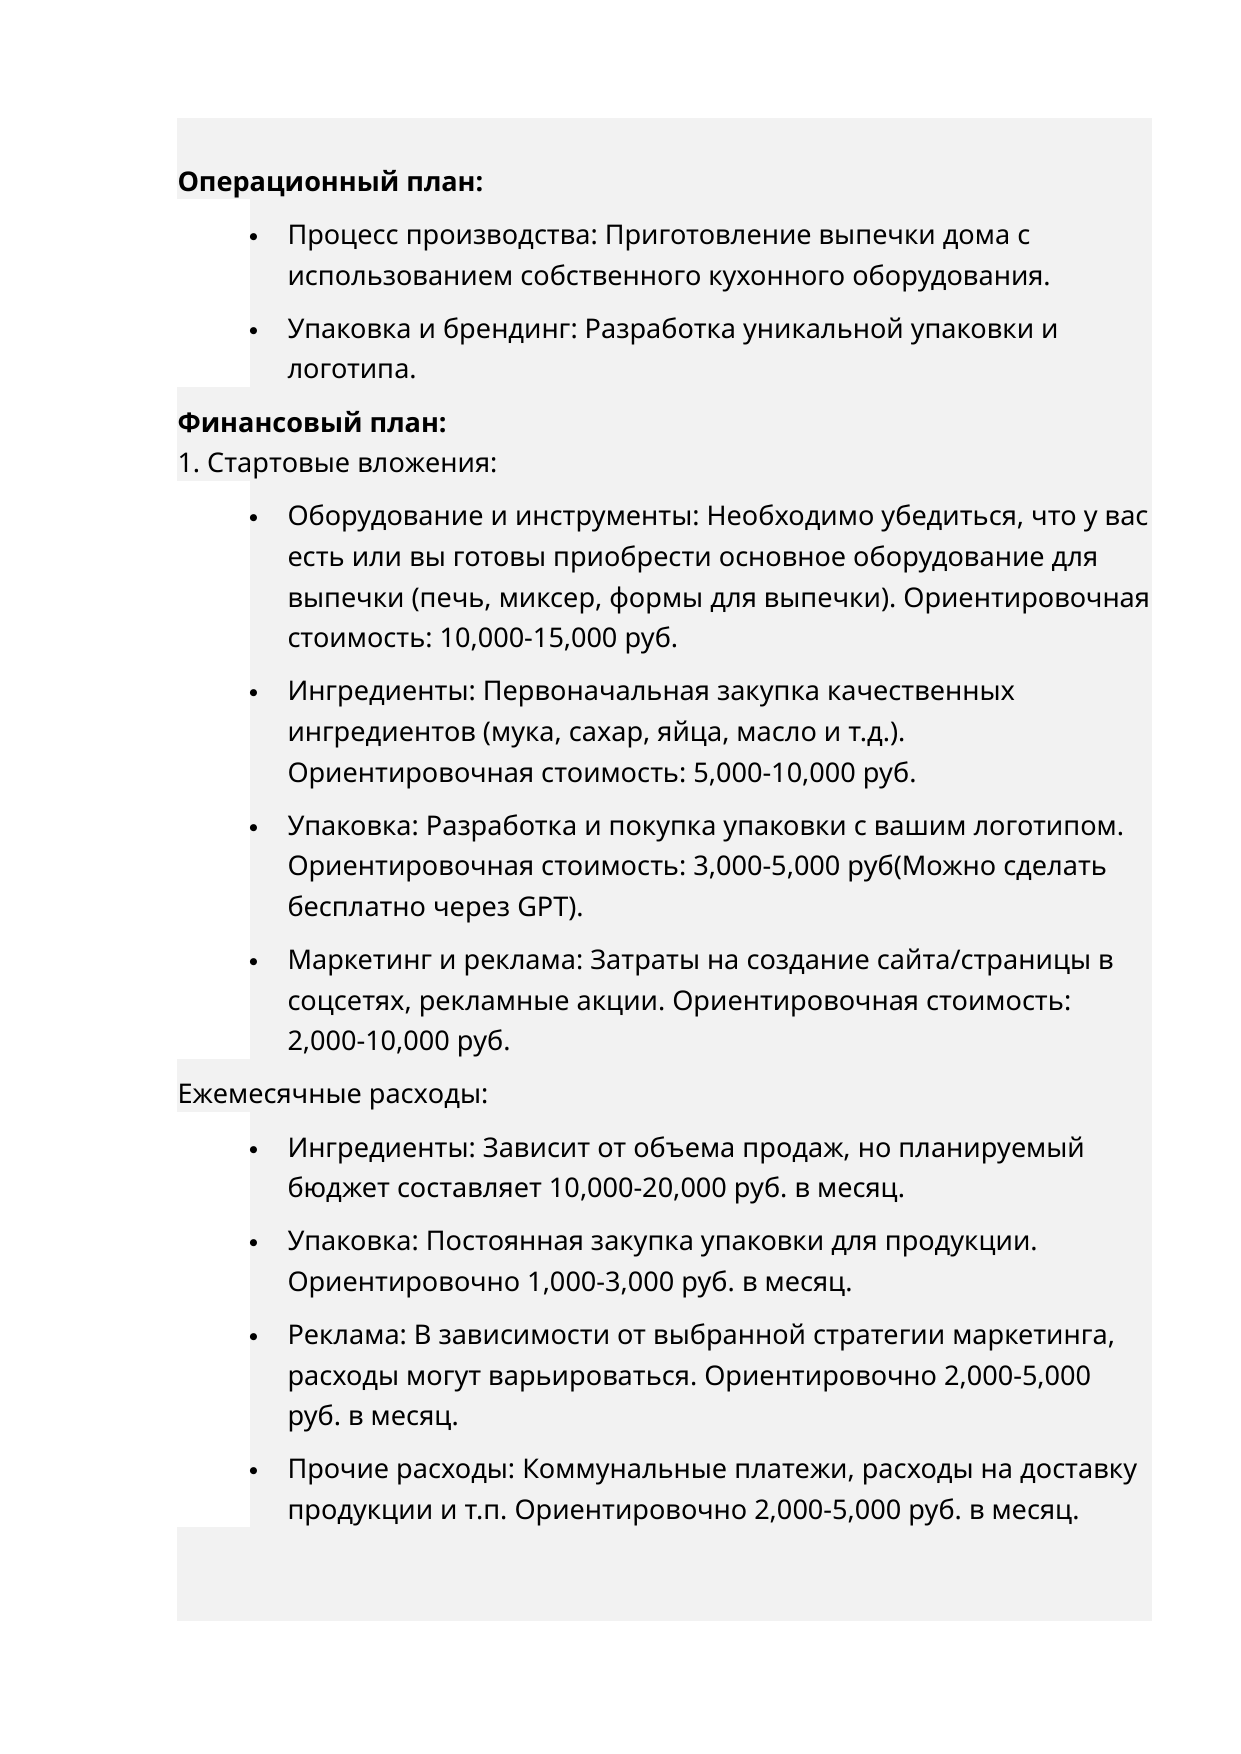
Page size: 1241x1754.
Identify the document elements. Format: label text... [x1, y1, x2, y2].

list Упаковка: Разработка и покупка упаковки с вашим логотипом. Ориентировочная стоимость: 3,000-5,000 руб(Можно сделать бесплатно через GPT). [250, 802, 1152, 924]
list Ингредиенты: Первоначальная закупка качественных ингредиентов (мука, сахар, яйца, масло и т.д.). Ориентировочная стоимость: 5,000-10,000 руб. [250, 668, 1152, 790]
list Оборудование и инструменты: Необходимо убедиться, что у вас есть или вы готовы приобрести основное оборудование для выпечки (печь, миксер, формы для выпечки). Ориентировочная стоимость: 10,000-15,000 руб. [250, 493, 1152, 656]
list Ингредиенты: Зависит от объема продаж, но планируемый бюджет составляет 10,000-20,000 руб. в месяц. [250, 1124, 1152, 1206]
text Ежемесячные расходы: [177, 1071, 1152, 1112]
text Финансовый план: [177, 399, 1152, 440]
list Процесс производства: Приготовление выпечки дома с использованием собственного кухонного оборудования. [250, 212, 1152, 293]
list Маркетинг и реклама: Затраты на создание сайта/страницы в соцсетях, рекламные акции. Ориентировочная стоимость: 2,000-10,000 руб. [250, 937, 1152, 1059]
list Прочие расходы: Коммунальные платежи, расходы на доставку продукции и т.п. Ориентировочно 2,000-5,000 руб. в месяц. [250, 1446, 1152, 1527]
list Реклама: В зависимости от выбранной стратегии маркетинга, расходы могут варьироваться. Ориентировочно 2,000-5,000 руб. в месяц. [250, 1312, 1152, 1434]
list Упаковка: Постоянная закупка упаковки для продукции. Ориентировочно 1,000-3,000 руб. в месяц. [250, 1218, 1152, 1299]
text 1. Стартовые вложения: [177, 440, 1152, 481]
text Операционный план: [177, 159, 1152, 199]
list Упаковка и брендинг: Разработка уникальной упаковки и логотипа. [250, 306, 1152, 387]
